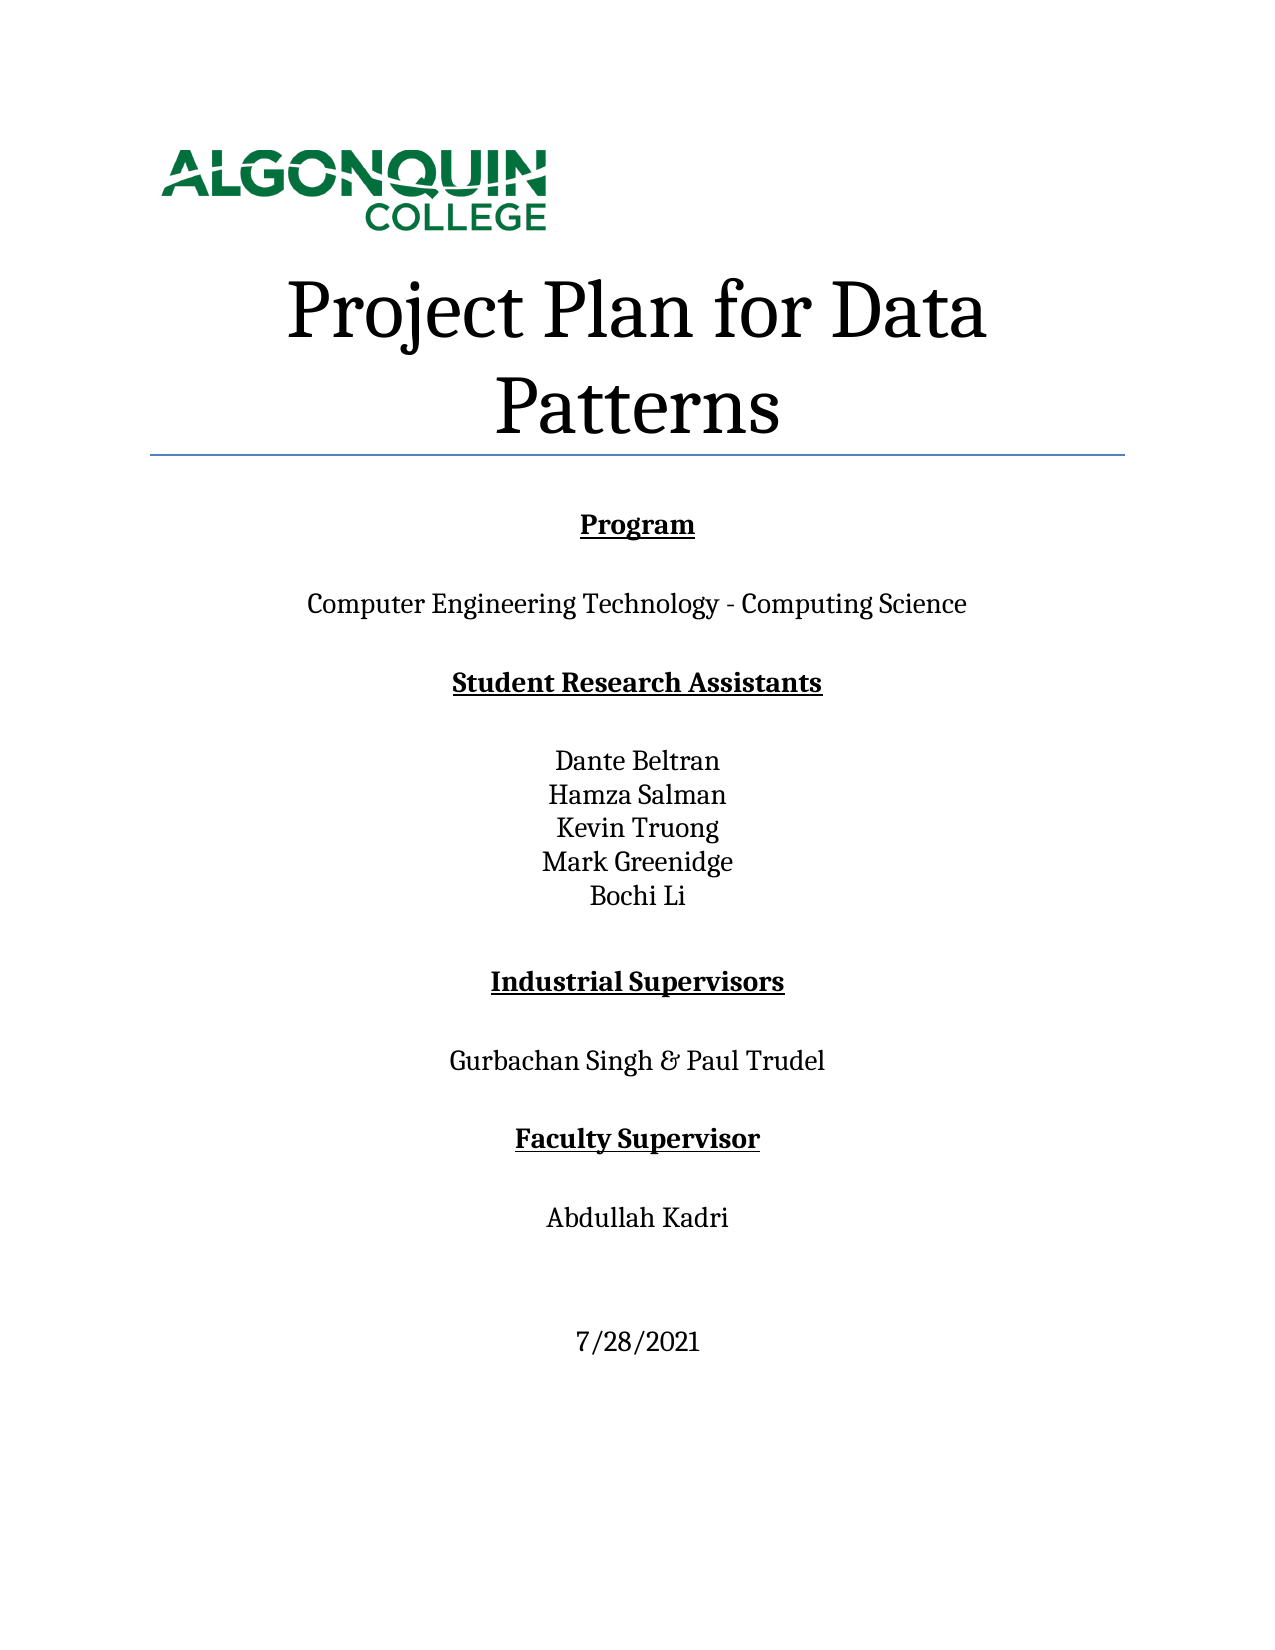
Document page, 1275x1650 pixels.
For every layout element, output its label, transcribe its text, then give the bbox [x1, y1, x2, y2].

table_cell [150, 456, 1125, 1459]
picture [161, 150, 546, 231]
table_header [150, 150, 1125, 262]
table_cell Project Plan for Data Patterns [150, 263, 1125, 454]
